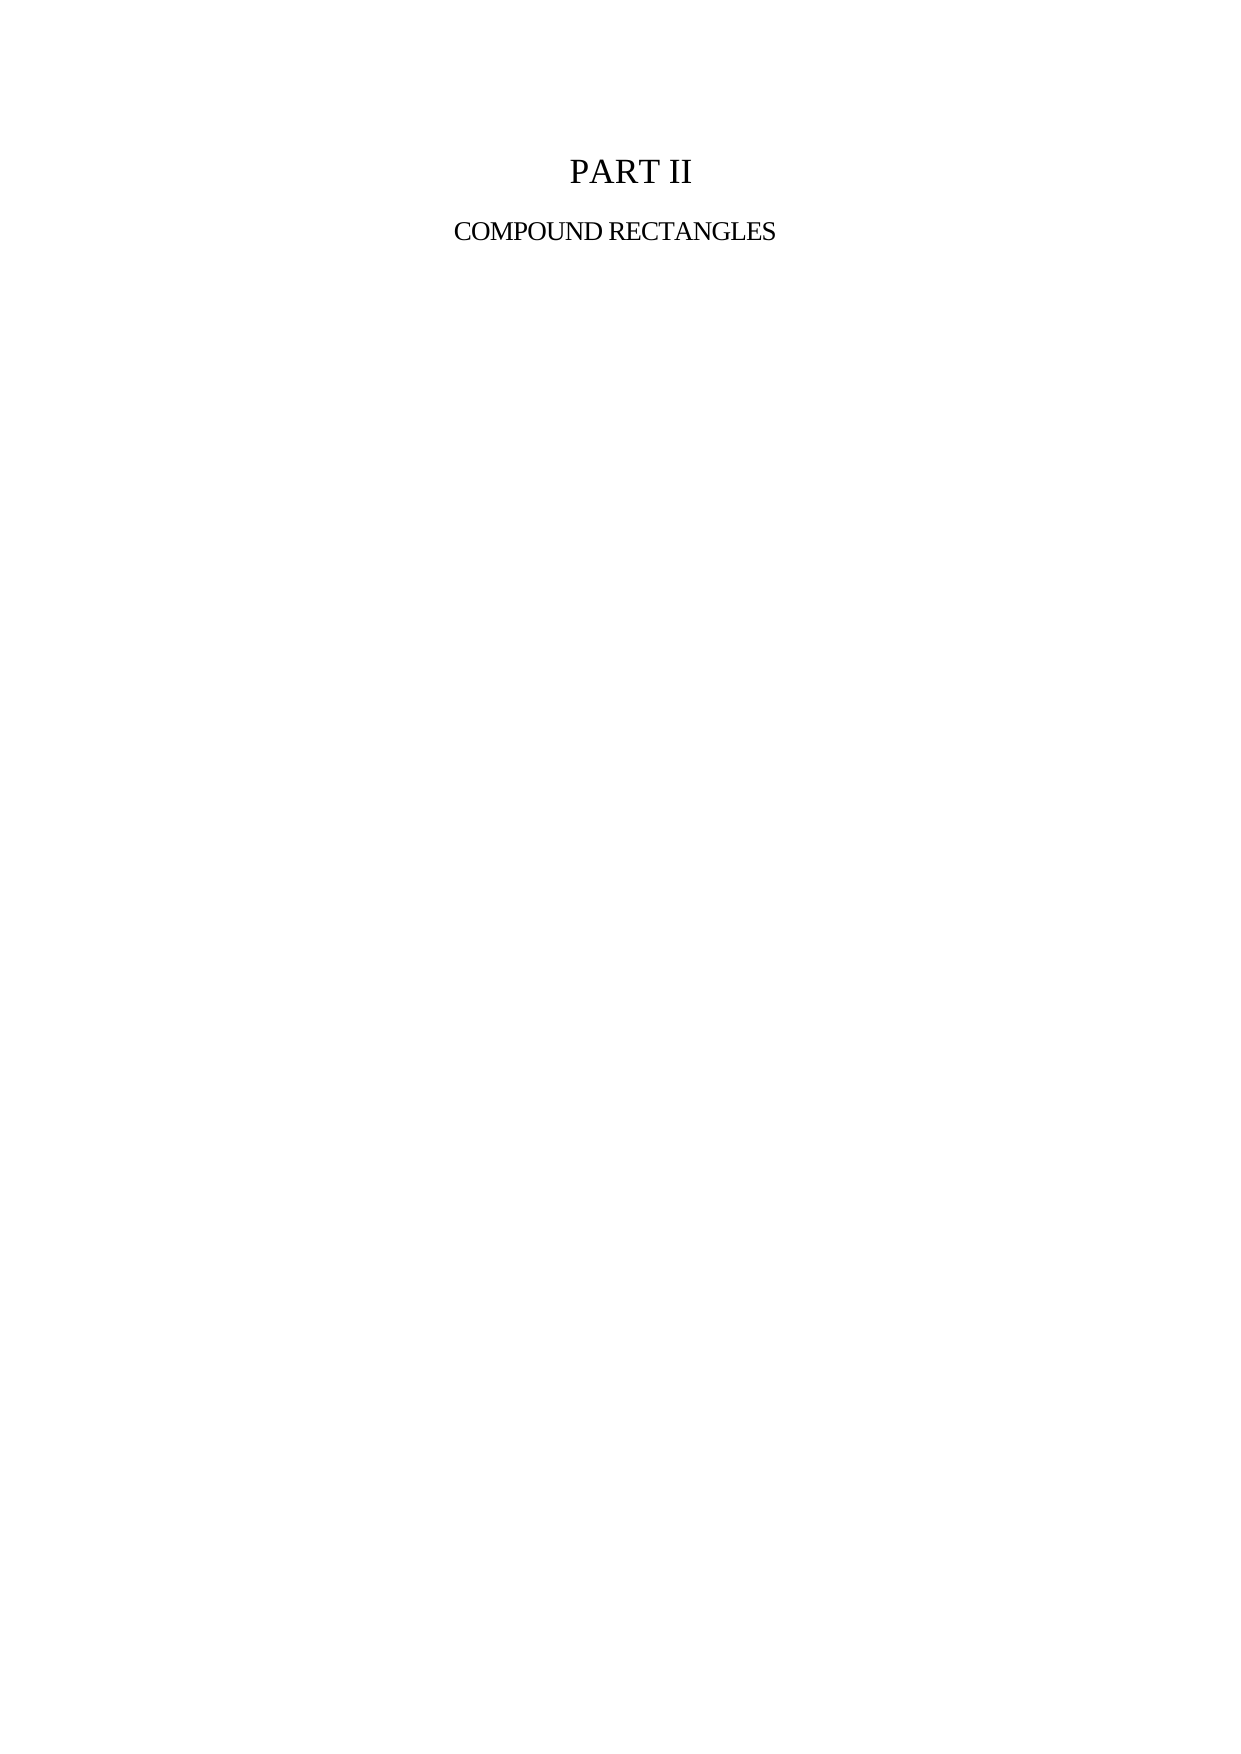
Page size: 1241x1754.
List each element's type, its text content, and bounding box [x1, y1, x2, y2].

text PART II [548, 150, 778, 191]
text COMPOUND RECTANGLES [454, 215, 778, 246]
